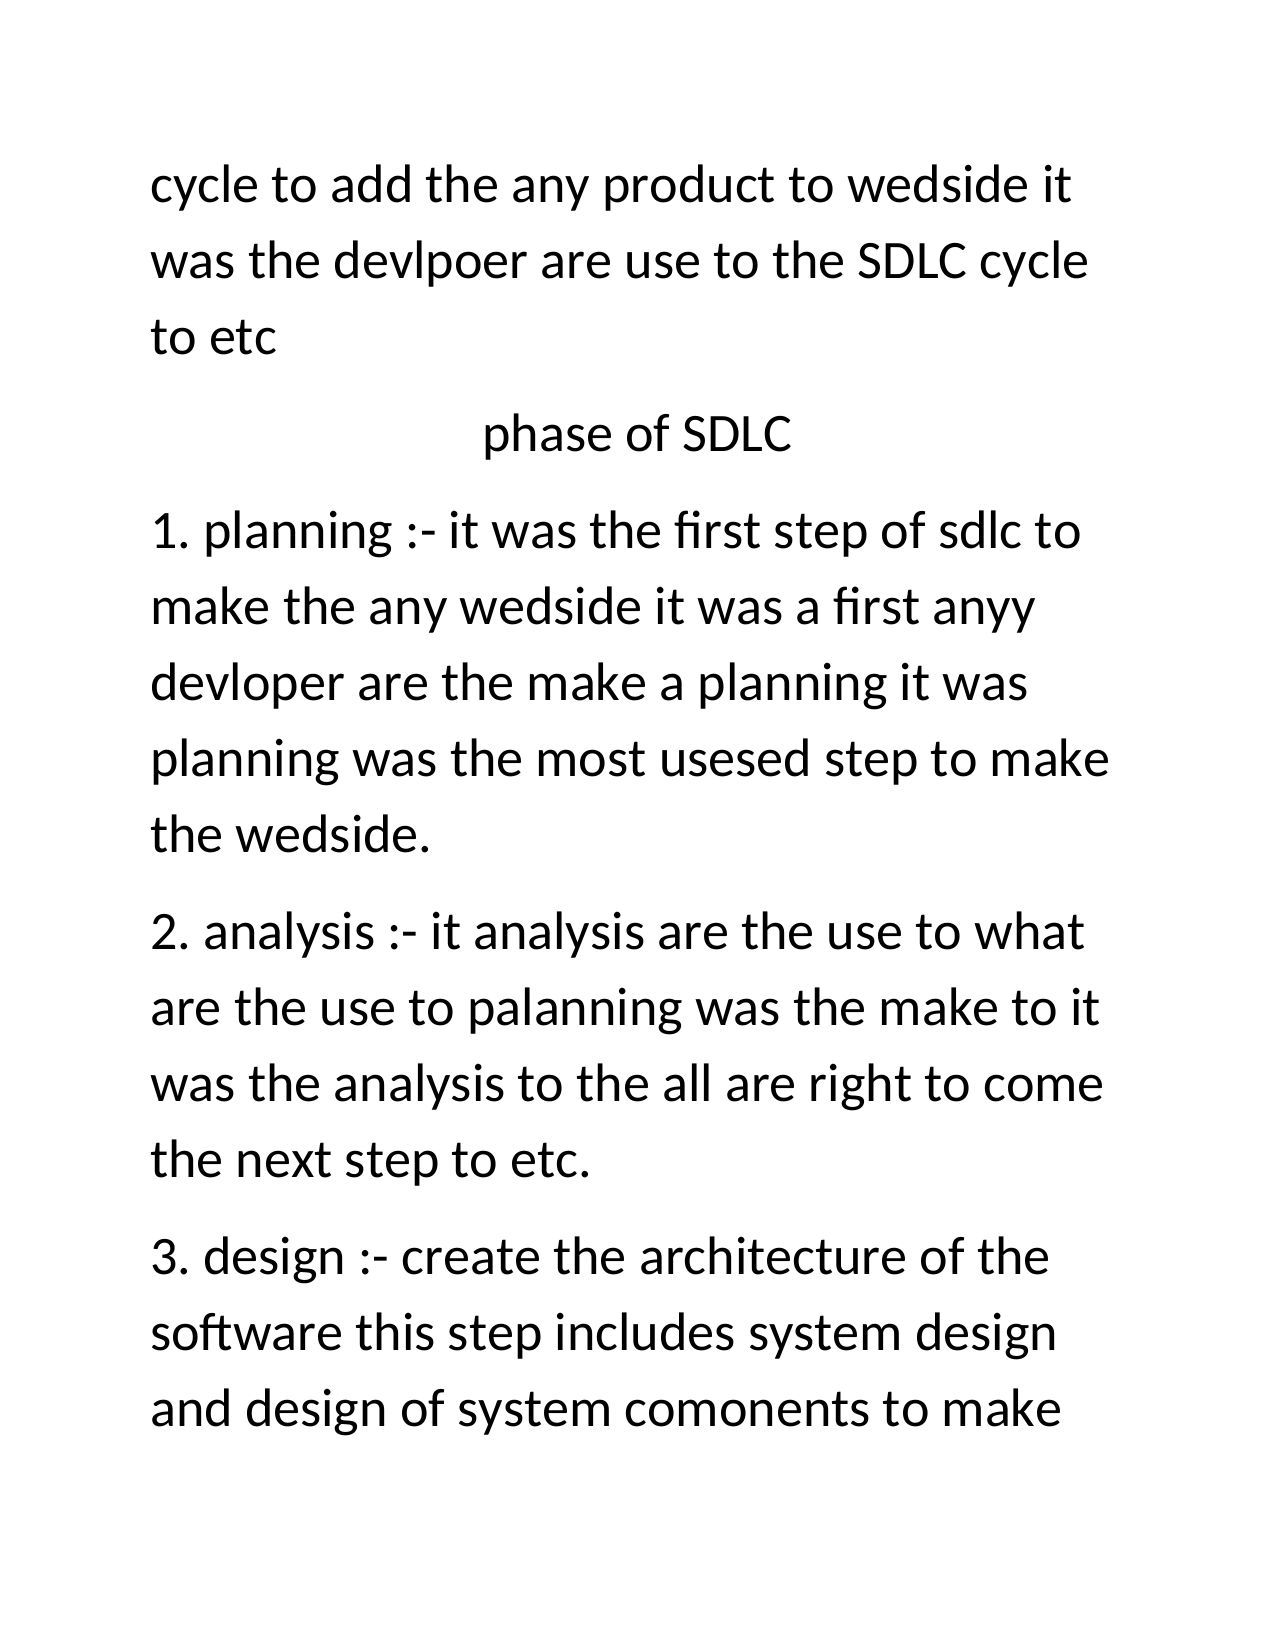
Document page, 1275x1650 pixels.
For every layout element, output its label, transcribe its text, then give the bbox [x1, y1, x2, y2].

text 2. analysis :- it analysis are the use to what are the use to palanning was the make to it was the analysis to the all are right to come the next step to etc. [150, 897, 1125, 1191]
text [150, 150, 1125, 368]
text phase of SDLC [150, 399, 1125, 465]
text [150, 1222, 1125, 1440]
text 1. planning :- it was the first step of sdlc to make the any wedside it was a first anyy devloper are the make a planning it was planning was the most usesed step to make the wedside. [150, 496, 1125, 866]
